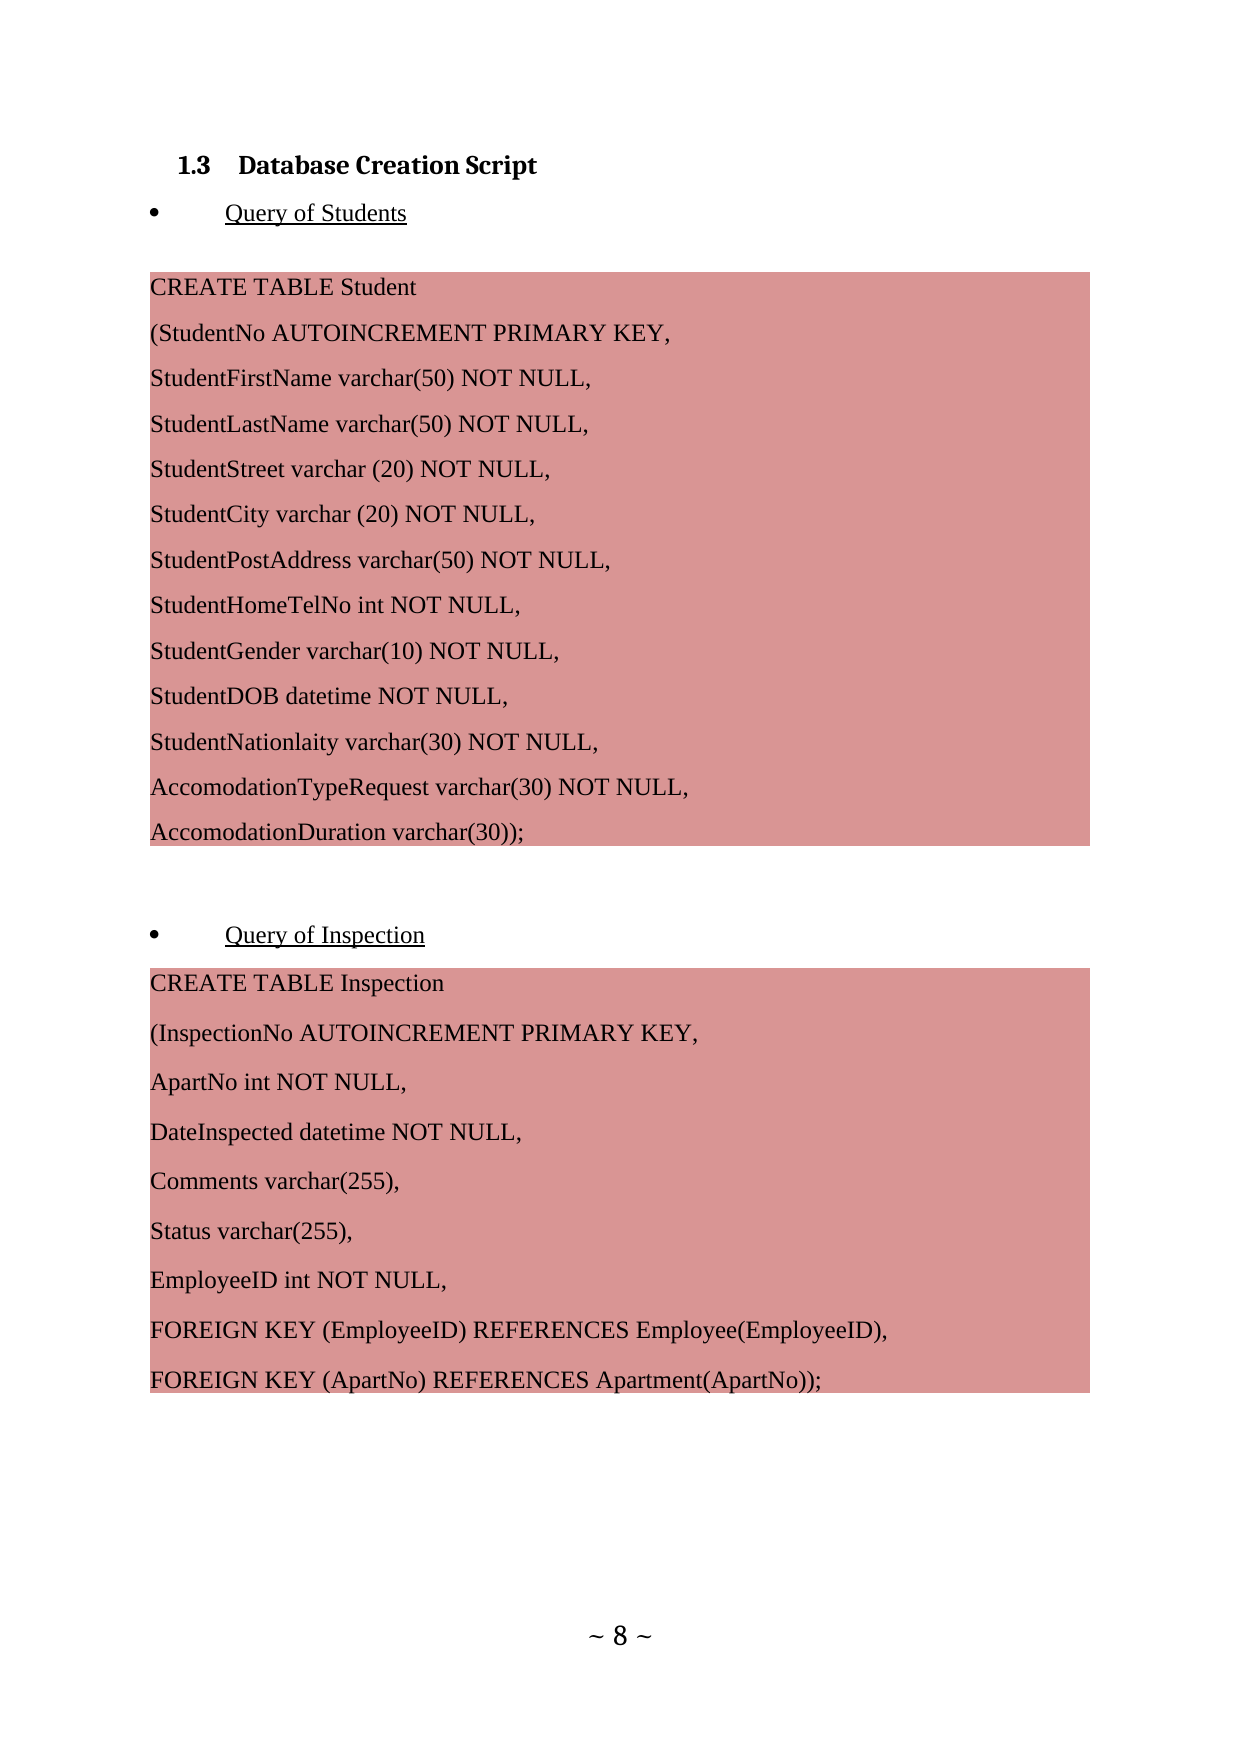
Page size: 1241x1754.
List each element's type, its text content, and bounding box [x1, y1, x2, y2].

text StudentStreet varchar (20) NOT NULL, [150, 454, 1090, 483]
text EmployeeID int NOT NULL, [150, 1266, 1090, 1294]
text AccomodationDuration varchar(30)); [150, 817, 1090, 846]
text StudentPostAddress varchar(50) NOT NULL, [150, 545, 1090, 574]
text FOREIGN KEY (ApartNo) REFERENCES Apartment(ApartNo)); [150, 1365, 1090, 1393]
text (StudentNo AUTOINCREMENT PRIMARY KEY, [150, 318, 1090, 347]
subtitle Database Creation Script [178, 150, 1090, 181]
text ApartNo int NOT NULL, [150, 1067, 1090, 1096]
text AccomodationTypeRequest varchar(30) NOT NULL, [150, 772, 1090, 801]
text StudentDOB datetime NOT NULL, [150, 681, 1090, 710]
list Query of Inspection [150, 920, 1090, 949]
text (InspectionNo AUTOINCREMENT PRIMARY KEY, [150, 1018, 1090, 1046]
text Status varchar(255), [150, 1216, 1090, 1245]
text CREATE TABLE Inspection [150, 968, 1090, 997]
text Comments varchar(255), [150, 1166, 1090, 1195]
text StudentHomeTelNo int NOT NULL, [150, 590, 1090, 619]
text DateInspected datetime NOT NULL, [150, 1117, 1090, 1146]
text StudentLastName varchar(50) NOT NULL, [150, 409, 1090, 437]
text StudentCity varchar (20) NOT NULL, [150, 499, 1090, 528]
text StudentFirstName varchar(50) NOT NULL, [150, 363, 1090, 392]
text CREATE TABLE Student [150, 272, 1090, 301]
text StudentNationlaity varchar(30) NOT NULL, [150, 727, 1090, 755]
text StudentGender varchar(10) NOT NULL, [150, 636, 1090, 664]
text FOREIGN KEY (EmployeeID) REFERENCES Employee(EmployeeID), [150, 1315, 1090, 1344]
list Query of Students [141, 198, 1090, 227]
